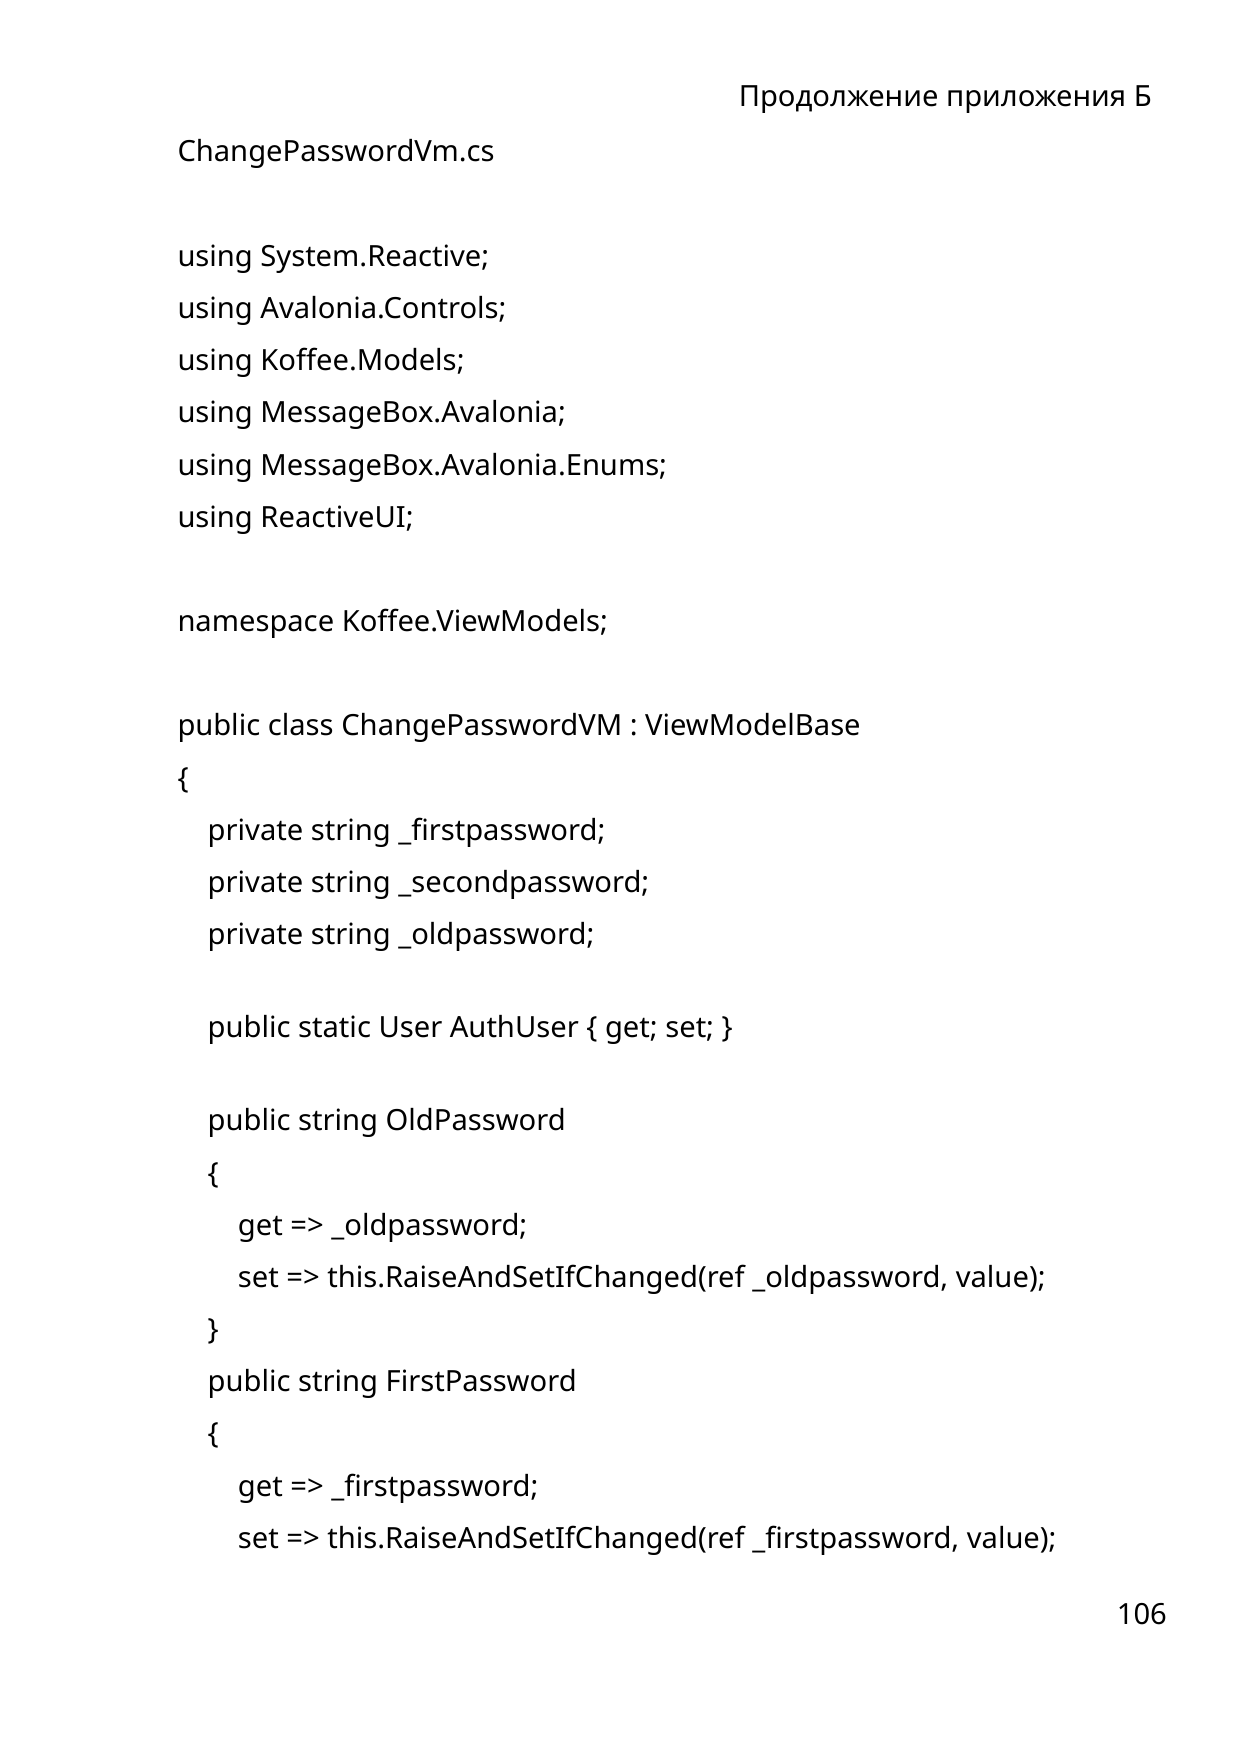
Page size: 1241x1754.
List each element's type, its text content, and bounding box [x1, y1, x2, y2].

text set => this.RaiseAndSetIfChanged(ref _oldpassword, value); [177, 1256, 1152, 1296]
text ChangePasswordVm.cs [177, 131, 1152, 170]
text using MessageBox.Avalonia.Enums; [177, 444, 1152, 483]
text public string FirstPassword [177, 1361, 1152, 1400]
text { [177, 1152, 1152, 1192]
text private string _oldpassword; [177, 913, 1152, 953]
text { [177, 1413, 1152, 1452]
text public string OldPassword [177, 1100, 1152, 1139]
text using MessageBox.Avalonia; [177, 392, 1152, 431]
text using ReactiveUI; [177, 496, 1152, 536]
text public static User AuthUser { get; set; } [177, 1007, 1152, 1046]
text { [177, 757, 1152, 797]
text public class ChangePasswordVM : ViewModelBase [177, 705, 1152, 744]
text private string _firstpassword; [177, 809, 1152, 849]
text private string _secondpassword; [177, 861, 1152, 901]
text } [177, 1308, 1152, 1348]
text namespace Koffee.ViewModels; [177, 600, 1152, 640]
text using Koffee.Models; [177, 339, 1152, 379]
text using Avalonia.Controls; [177, 287, 1152, 327]
text get => _firstpassword; [177, 1465, 1152, 1505]
text set => this.RaiseAndSetIfChanged(ref _firstpassword, value); [177, 1517, 1152, 1557]
text get => _oldpassword; [177, 1204, 1152, 1244]
text using System.Reactive; [177, 235, 1152, 275]
